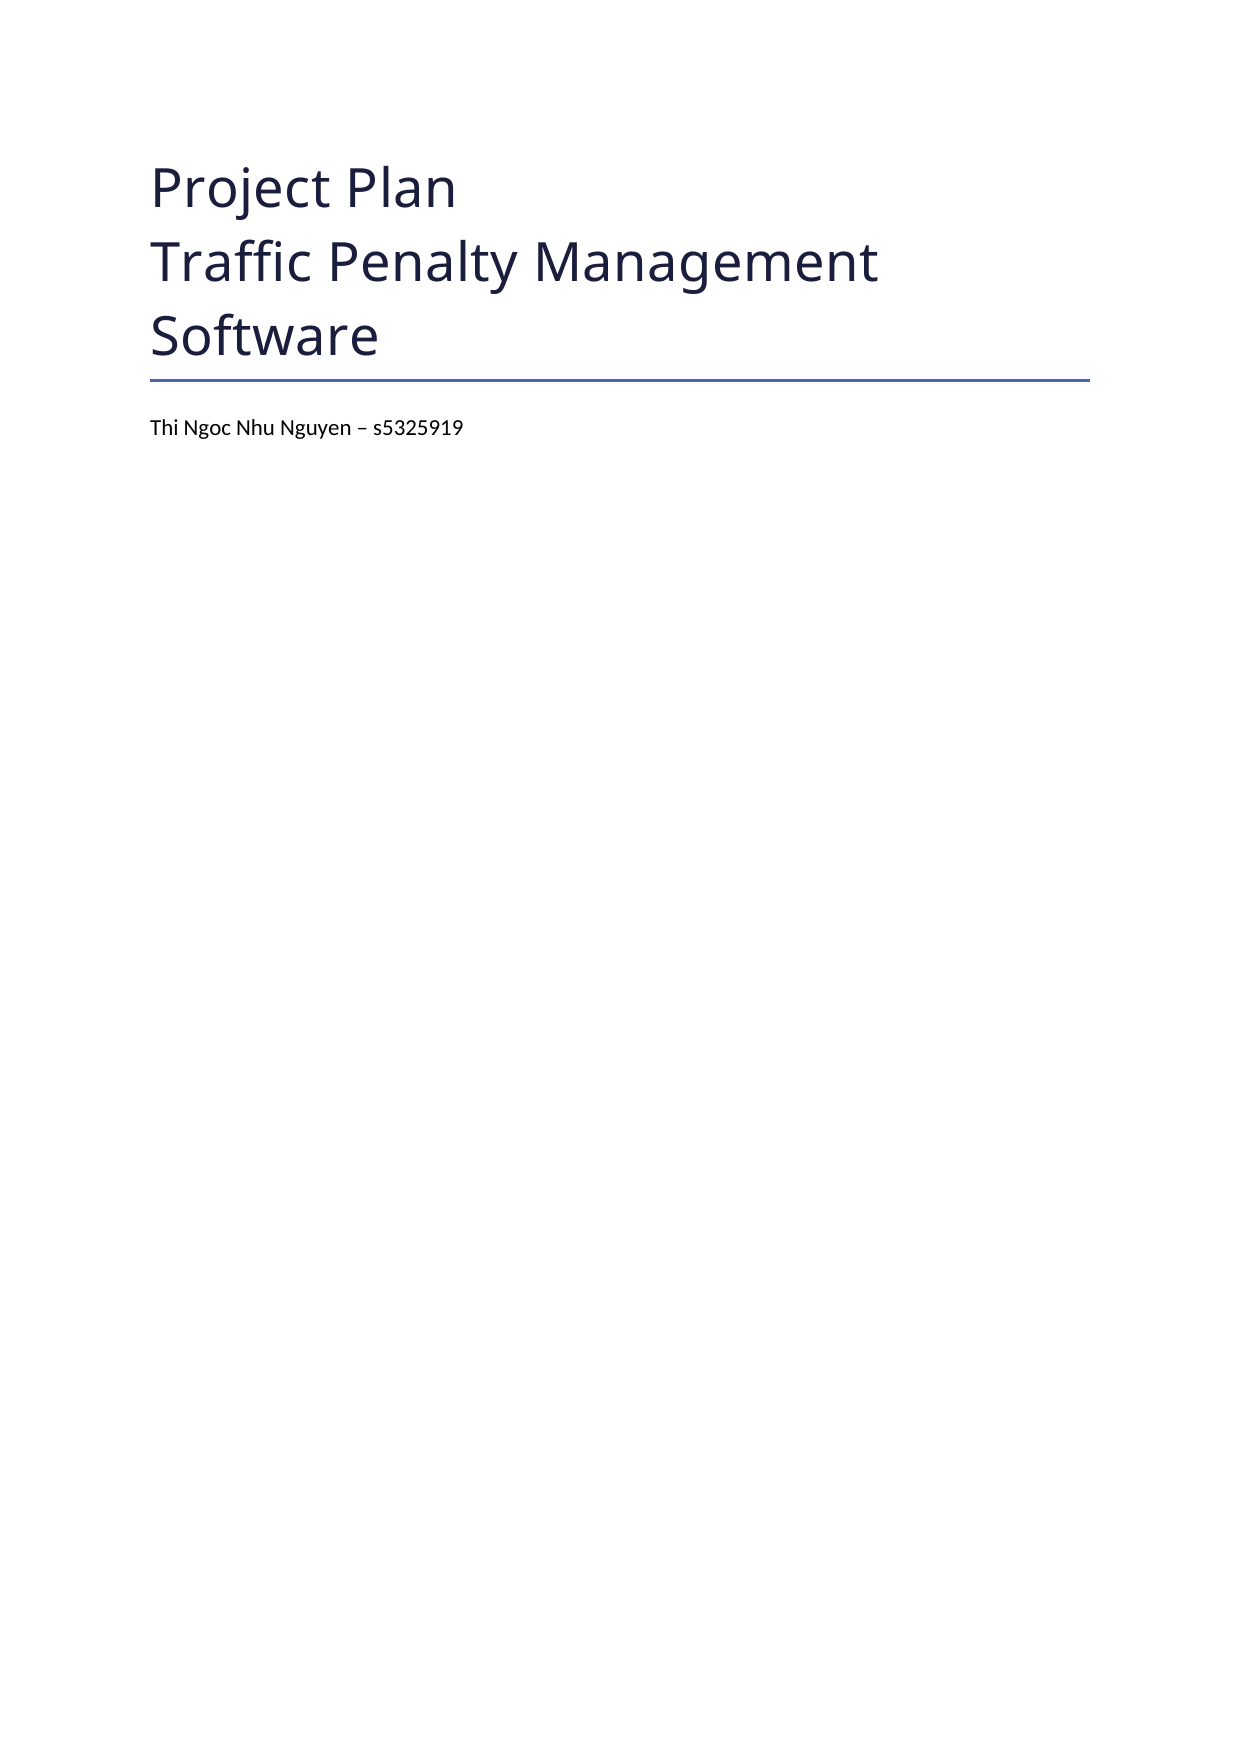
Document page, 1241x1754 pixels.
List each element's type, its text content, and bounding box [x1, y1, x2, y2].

text Thi Ngoc Nhu Nguyen – s5325919 [150, 413, 1090, 441]
title Project Plan [150, 150, 1090, 224]
title Traffic Penalty Management Software [150, 224, 1090, 379]
